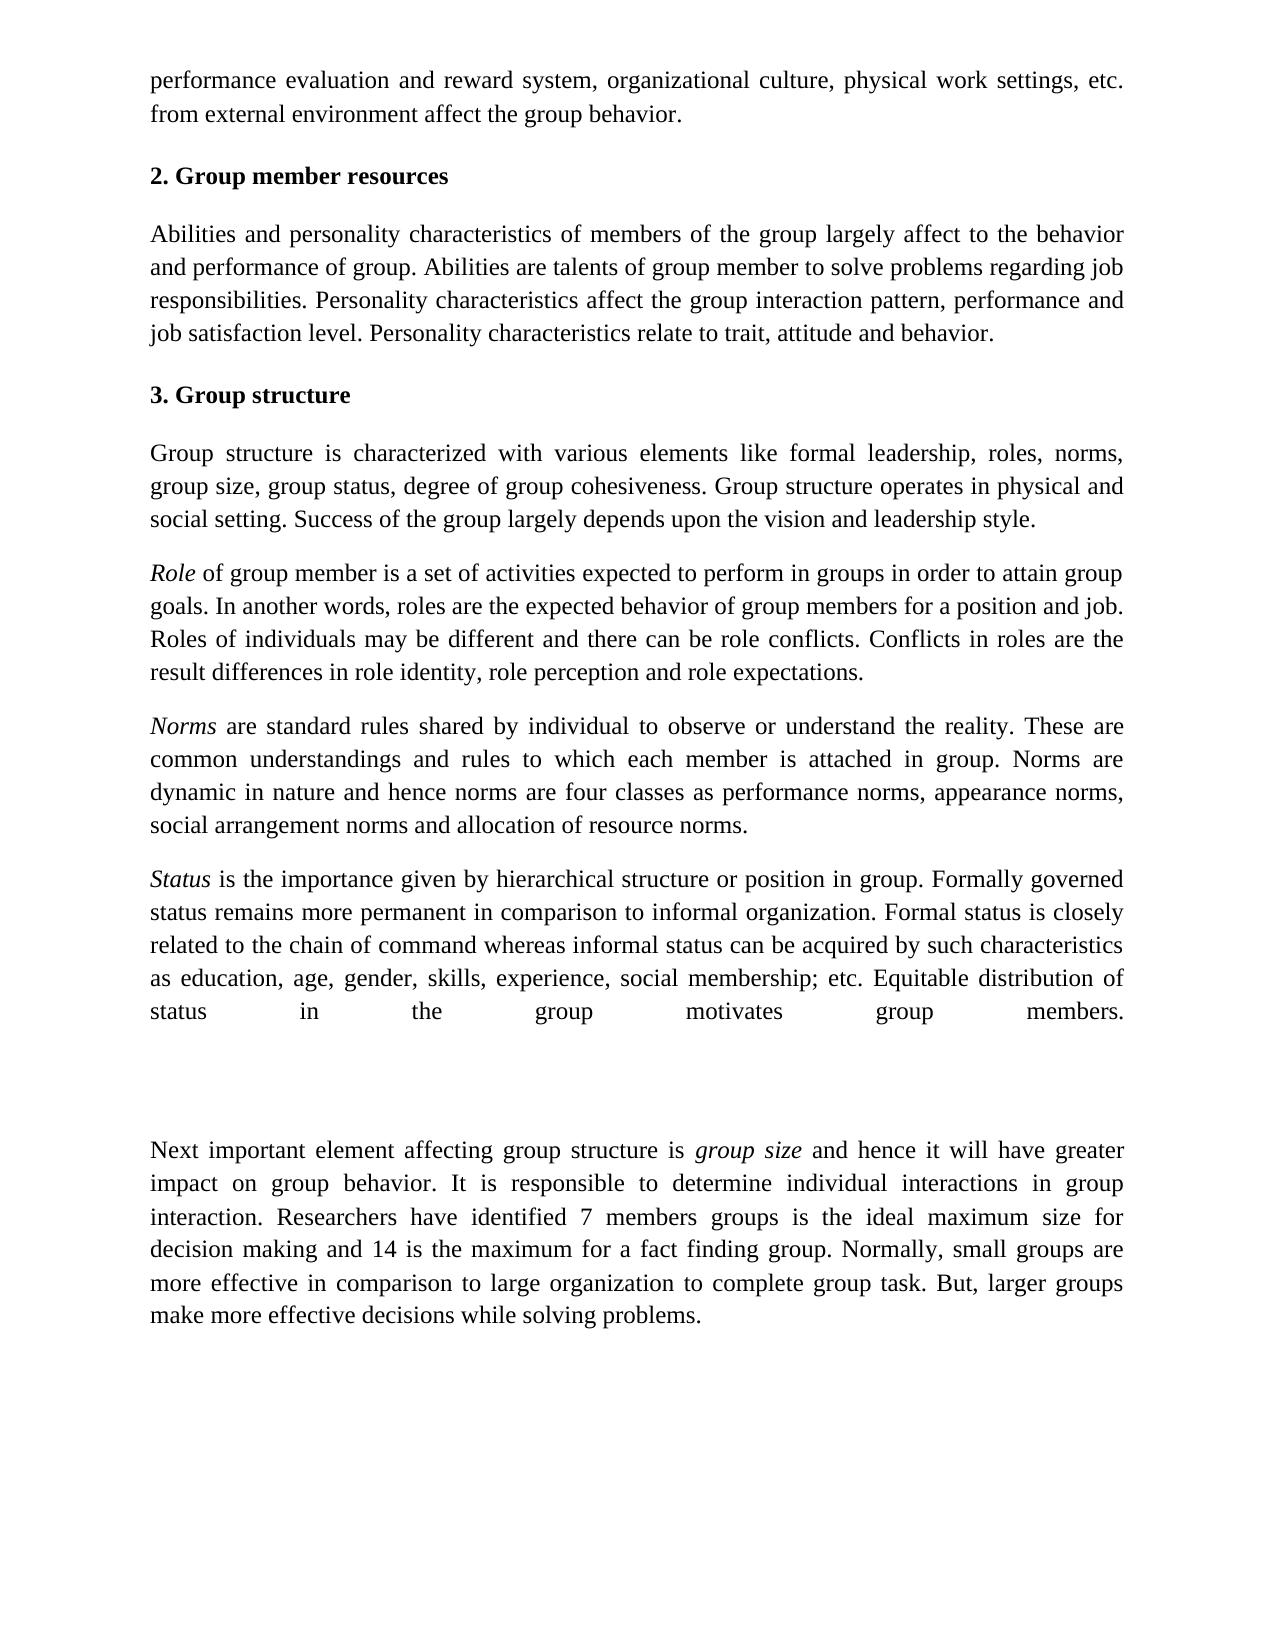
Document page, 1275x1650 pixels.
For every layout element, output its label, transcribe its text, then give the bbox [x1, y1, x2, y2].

text Role of group member is a set of activities expected to perform in groups in order to attain group goals. In another words, roles are the expected behavior of group members for a position and job. Roles of individuals may be different and there can be role conflicts. Conflicts in roles are the result differences in role identity, role perception and role expectations. [150, 558, 1125, 686]
text Norms are standard rules shared by individual to observe or understand the reality. These are common understandings and rules to which each member is attached in group. Norms are dynamic in nature and hence norms are four classes as performance norms, appearance norms, social arrangement norms and allocation of resource norms. [150, 711, 1125, 838]
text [150, 66, 1125, 127]
subtitle 3. Group structure [150, 380, 1125, 409]
text Abilities and personality characteristics of members of the group largely affect to the behavior and performance of group. Abilities are talents of group member to solve problems regarding job responsibilities. Personality characteristics affect the group interaction pattern, performance and job satisfaction level. Personality characteristics relate to trait, attitude and behavior. [150, 219, 1125, 347]
text Next important element affecting group structure is group size and hence it will have greater impact on group behavior. It is responsible to determine individual interactions in group interaction. Researchers have identified 7 members groups is the ideal maximum size for decision making and 14 is the maximum for a fact finding group. Normally, small groups are more effective in comparison to large organization to complete group task. But, larger groups make more effective decisions while solving problems. [150, 1136, 1125, 1329]
text Group structure is characterized with various elements like formal leadership, roles, norms, group size, group status, degree of group cohesiveness. Group structure operates in physical and social setting. Success of the group largely depends upon the vision and leadership style. [150, 438, 1125, 533]
subtitle 2. Group member resources [150, 161, 1125, 189]
text Status is the importance given by hierarchical structure or position in group. Formally governed status remains more permanent in comparison to informal organization. Formal status is closely related to the chain of command whereas informal status can be acquired by such characteristics as education, age, gender, skills, experience, social membership; etc. Equitable distribution of status in the group motivates group members. [150, 864, 1125, 1057]
